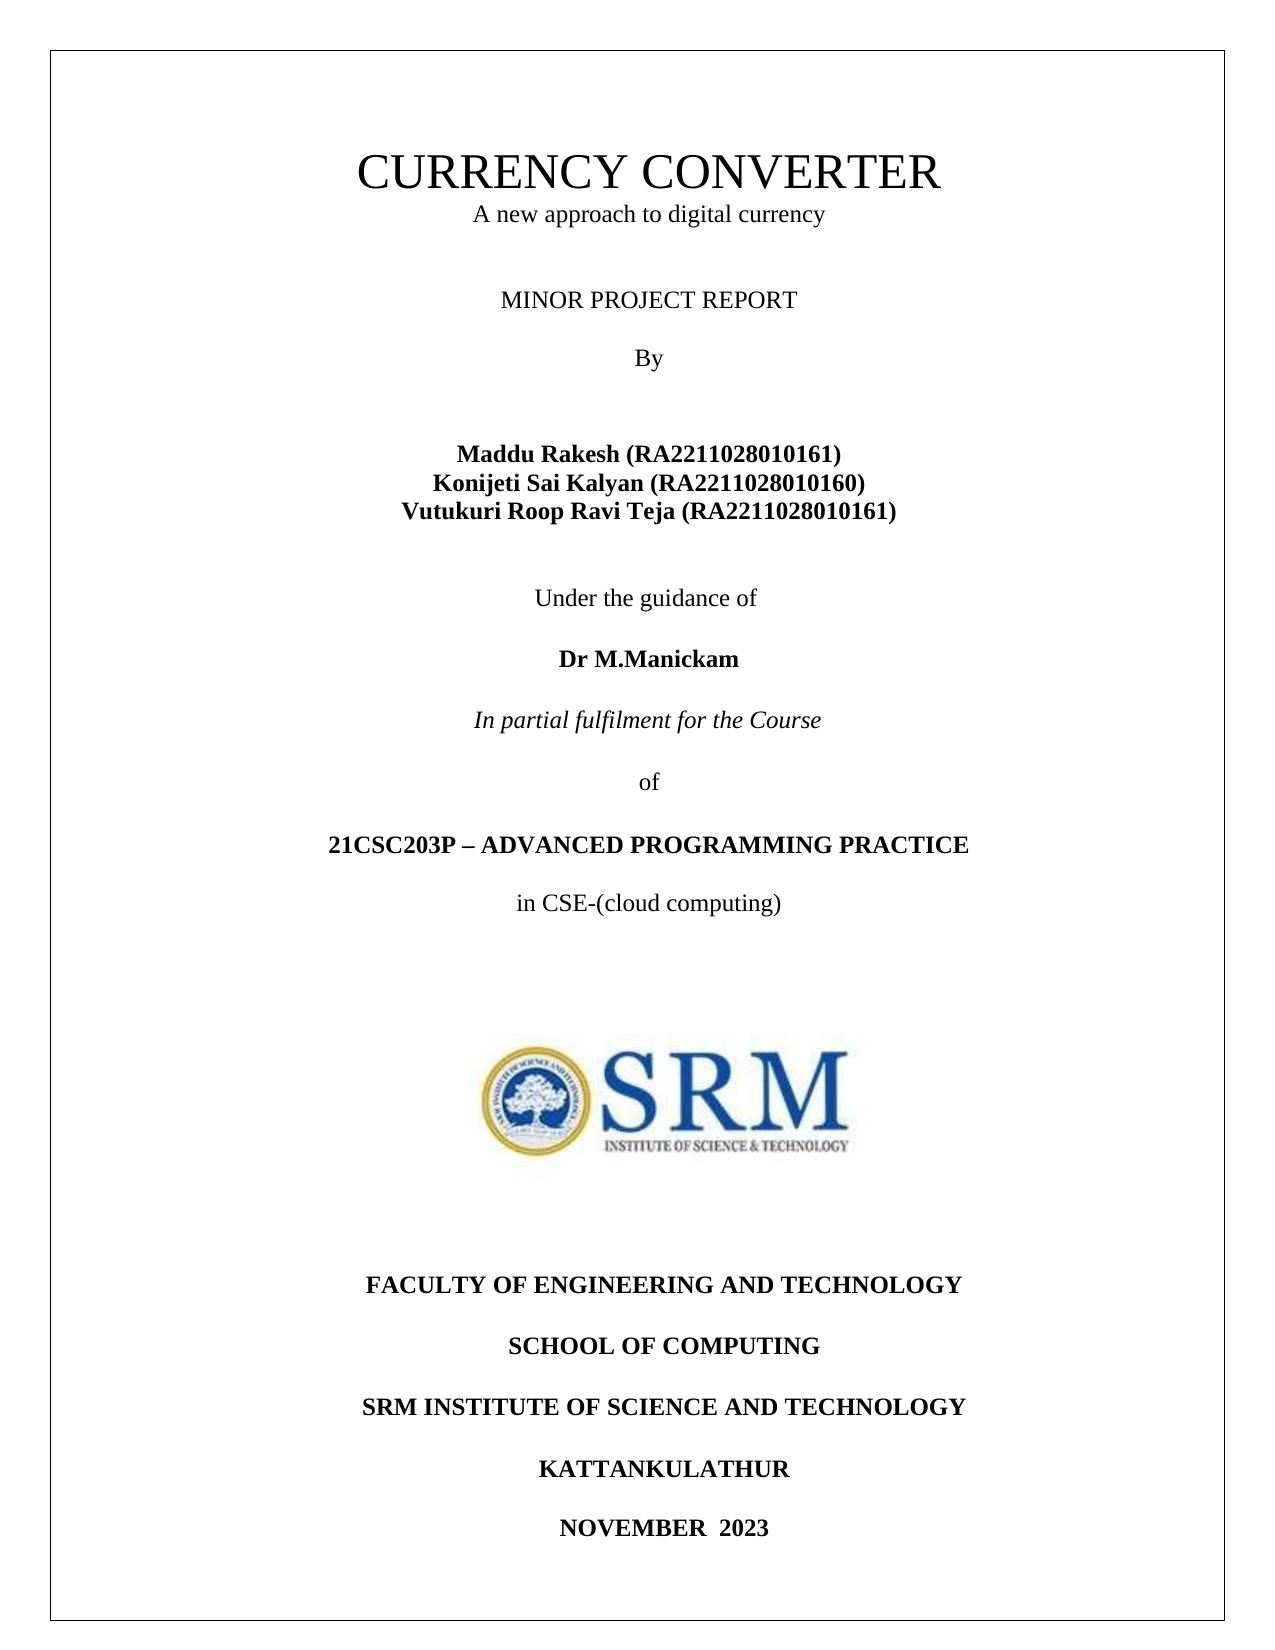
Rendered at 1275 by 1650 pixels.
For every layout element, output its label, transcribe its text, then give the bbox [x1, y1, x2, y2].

text SCHOOL OF COMPUTING [333, 1331, 995, 1360]
text A new approach to digital currency [154, 199, 1144, 228]
text MINOR PROJECT REPORT [154, 285, 1144, 314]
text KATTANKULATHUR [277, 1454, 1051, 1483]
text By [154, 343, 1144, 372]
picture [467, 1034, 867, 1179]
text SRM INSTITUTE OF SCIENCE AND TECHNOLOGY [333, 1392, 995, 1421]
text Konijeti Sai Kalyan (RA2211028010160) [154, 468, 1144, 496]
text of [154, 767, 1144, 796]
text NOVEMBER 2023 [277, 1513, 1051, 1541]
text Maddu Rakesh (RA2211028010161) [154, 439, 1144, 468]
text in CSE-(cloud computing) [154, 888, 1144, 917]
text Under the guidance of Dr M.Manickam In partial fulfilment for the Course [154, 583, 1144, 734]
text 21CSC203P – ADVANCED PROGRAMMING PRACTICE [154, 830, 1144, 858]
text Vutukuri Roop Ravi Teja (RA2211028010161) [154, 496, 1144, 525]
text CURRENCY CONVERTER [154, 142, 1144, 199]
text FACULTY OF ENGINEERING AND TECHNOLOGY [333, 1270, 995, 1299]
